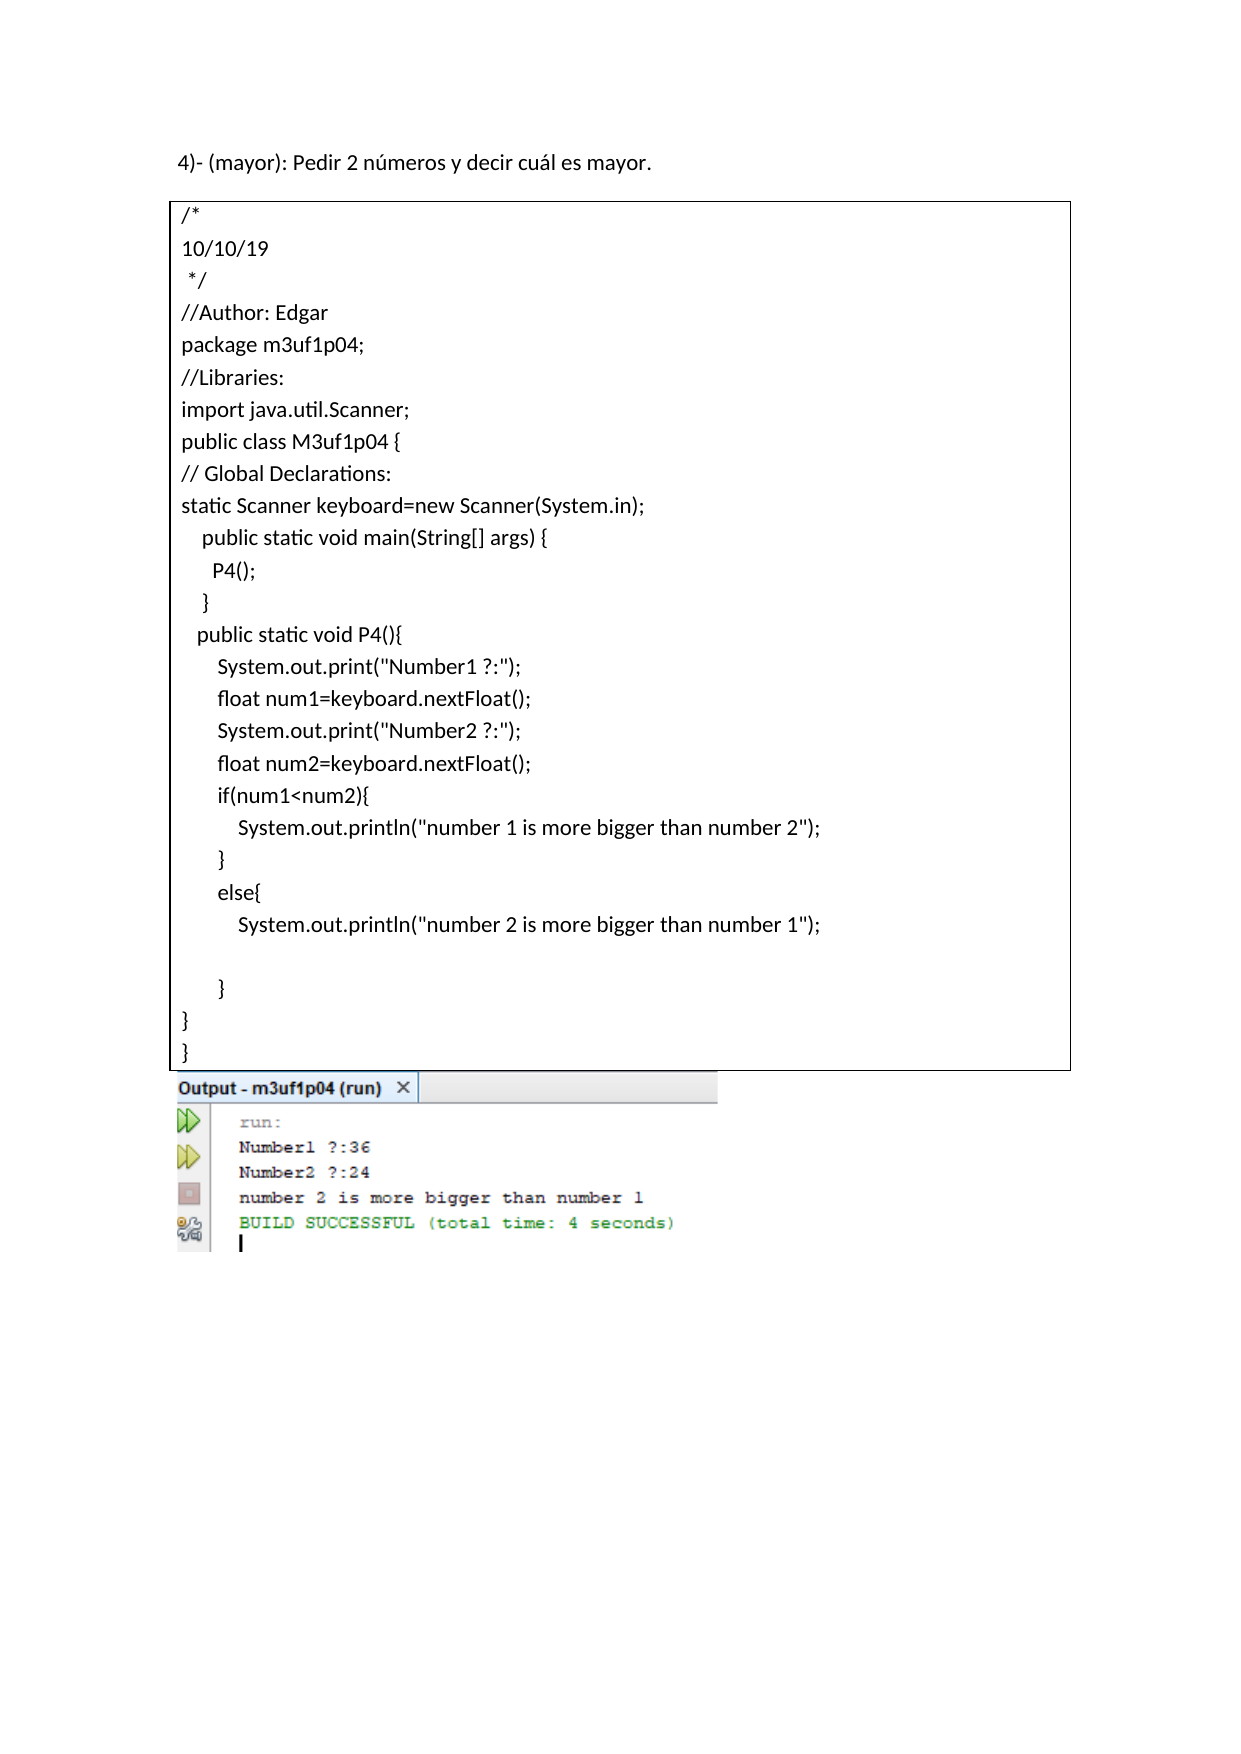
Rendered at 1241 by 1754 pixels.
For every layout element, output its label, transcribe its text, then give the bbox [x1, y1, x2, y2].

text 4)- (mayor): Pedir 2 números y decir cuál es mayor. [177, 148, 1063, 176]
table_header /* 10/10/19 */ //Author: Edgar package m3uf1p04; //Libraries: import java.util.Scanner; public class M3uf1p04 { // Global Declarations: static Scanner keyboard=new Scanner(System.in); public static void main(String[] args) { P4(); } public static void P4(){ System.out.print("Number1 ?:"); float num1=keyboard.nextFloat(); System.out.print("Number2 ?:"); float num2=keyboard.nextFloat(); if(num1<num2){ System.out.println("number 1 is more bigger than number 2"); } else{ System.out.println("number 2 is more bigger than number 1"); } } } [171, 202, 1070, 1070]
picture [177, 1071, 718, 1252]
